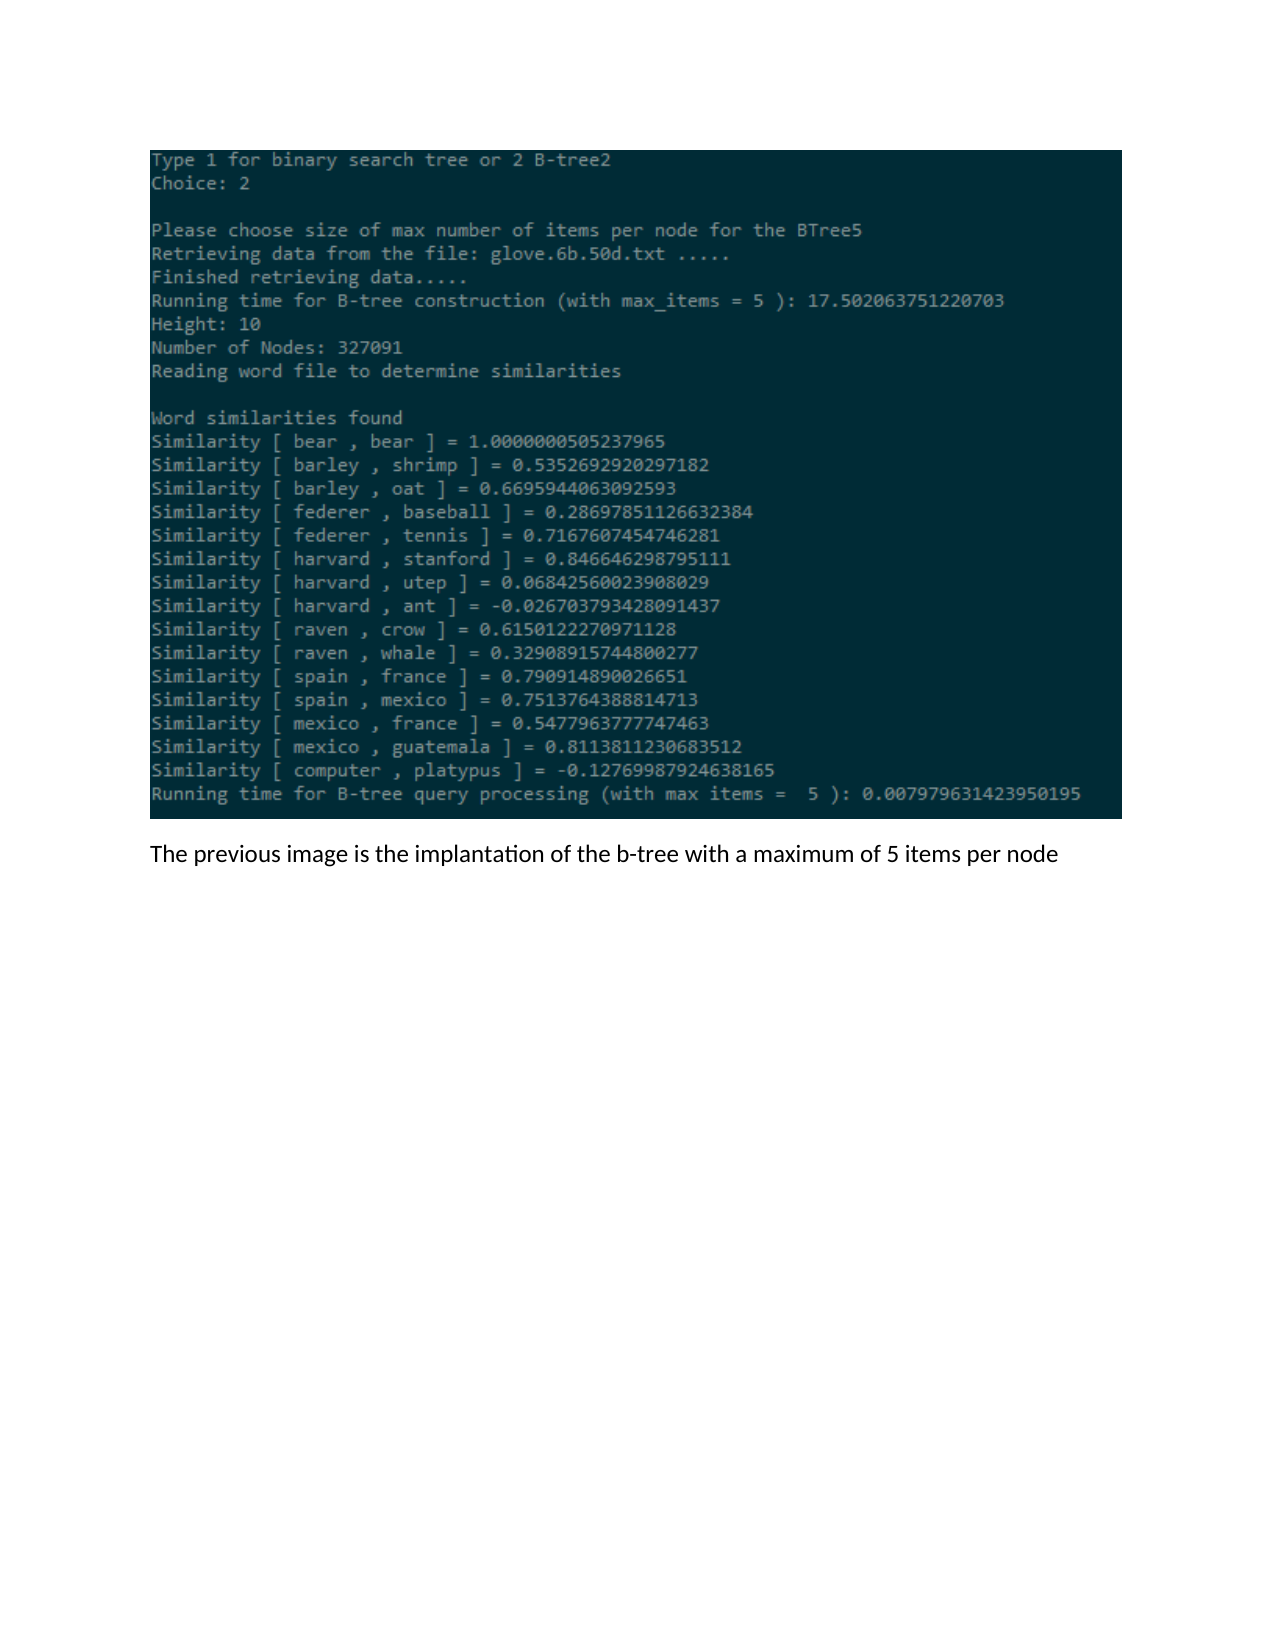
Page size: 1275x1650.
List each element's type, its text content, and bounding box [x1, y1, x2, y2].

picture [809, 788, 818, 800]
picture [591, 764, 599, 776]
picture [339, 462, 359, 476]
picture [646, 298, 654, 306]
picture [306, 528, 370, 541]
picture [392, 227, 413, 236]
picture [305, 504, 370, 518]
picture [524, 298, 545, 307]
picture [569, 576, 621, 588]
picture [471, 435, 478, 447]
picture [547, 694, 555, 706]
picture [382, 697, 402, 706]
picture [426, 556, 446, 565]
picture [275, 434, 280, 452]
picture [700, 600, 709, 612]
picture [187, 486, 194, 494]
picture [415, 368, 424, 377]
picture [240, 459, 260, 476]
picture [765, 764, 774, 776]
picture [611, 786, 632, 800]
picture [908, 295, 928, 307]
picture [153, 318, 173, 330]
picture [700, 553, 730, 565]
picture [436, 697, 446, 706]
picture [535, 459, 545, 471]
picture [472, 716, 477, 734]
picture [450, 645, 456, 663]
picture [461, 692, 466, 710]
picture [241, 318, 249, 330]
picture [646, 623, 676, 635]
picture [668, 717, 676, 729]
picture [317, 744, 326, 753]
picture [318, 363, 326, 377]
picture [481, 551, 490, 565]
picture [207, 180, 217, 189]
picture [328, 246, 337, 259]
picture [362, 342, 392, 354]
picture [985, 788, 992, 800]
picture [570, 459, 577, 466]
picture [646, 248, 665, 260]
picture [624, 459, 643, 471]
picture [240, 251, 260, 264]
picture [252, 786, 260, 800]
picture [165, 763, 194, 776]
picture [372, 298, 403, 307]
picture [251, 580, 260, 591]
picture [153, 623, 162, 635]
picture [207, 556, 227, 565]
picture [735, 764, 752, 776]
picture [427, 368, 446, 377]
picture [983, 295, 993, 307]
picture [207, 650, 227, 659]
picture [678, 647, 698, 659]
picture [274, 415, 282, 424]
picture [263, 368, 271, 377]
picture [393, 486, 413, 494]
picture [624, 576, 632, 588]
picture [338, 295, 348, 307]
picture [329, 716, 337, 729]
picture [688, 459, 698, 471]
picture [231, 246, 238, 260]
picture [448, 551, 457, 565]
picture [275, 763, 280, 781]
picture [416, 791, 446, 804]
picture [602, 717, 610, 729]
picture [700, 717, 709, 729]
picture [863, 788, 873, 800]
picture [294, 598, 337, 612]
picture [240, 694, 260, 710]
picture [416, 462, 424, 471]
picture [230, 504, 238, 518]
picture [285, 274, 293, 283]
picture [404, 365, 413, 377]
picture [645, 672, 665, 682]
picture [580, 741, 588, 753]
picture [432, 533, 441, 541]
picture [230, 716, 238, 729]
picture [448, 720, 457, 729]
picture [152, 365, 162, 377]
picture [153, 154, 162, 166]
picture [524, 576, 567, 588]
picture [197, 669, 227, 682]
picture [471, 651, 479, 656]
picture [351, 157, 370, 166]
picture [295, 412, 304, 424]
picture [361, 295, 369, 307]
picture [656, 482, 665, 494]
picture [394, 673, 402, 682]
picture [547, 459, 556, 471]
picture [165, 533, 184, 541]
picture [646, 717, 654, 729]
picture [305, 251, 315, 260]
picture [294, 434, 315, 447]
picture [294, 744, 315, 753]
picture [722, 741, 730, 753]
picture [996, 788, 1004, 800]
picture [503, 363, 567, 377]
picture [602, 600, 610, 612]
picture [153, 576, 162, 588]
picture [602, 670, 632, 682]
picture [339, 556, 359, 565]
picture [229, 223, 271, 236]
picture [339, 251, 348, 259]
picture [295, 296, 303, 306]
picture [152, 788, 195, 800]
picture [634, 529, 655, 541]
picture [263, 340, 304, 354]
picture [941, 295, 949, 307]
picture [491, 251, 501, 264]
picture [613, 600, 633, 612]
picture [480, 157, 501, 166]
picture [558, 717, 567, 729]
picture [197, 598, 205, 612]
picture [198, 622, 227, 635]
picture [198, 692, 205, 706]
picture [317, 415, 335, 424]
picture [295, 626, 304, 635]
picture [426, 579, 446, 593]
picture [240, 600, 260, 616]
picture [153, 459, 162, 471]
picture [505, 504, 510, 523]
picture [415, 767, 424, 781]
picture [198, 528, 227, 541]
picture [558, 694, 567, 706]
picture [372, 791, 381, 800]
picture [186, 251, 195, 259]
picture [251, 720, 260, 734]
picture [251, 533, 260, 544]
picture [646, 506, 654, 518]
picture [165, 739, 184, 753]
picture [754, 764, 764, 776]
picture [656, 435, 665, 447]
picture [241, 623, 249, 635]
picture [305, 764, 359, 781]
picture [678, 553, 698, 565]
picture [438, 246, 446, 260]
picture [240, 157, 249, 166]
picture [339, 603, 359, 612]
picture [241, 764, 249, 776]
picture [230, 579, 238, 588]
picture [198, 739, 205, 753]
picture [568, 791, 589, 804]
picture [327, 650, 348, 659]
picture [525, 223, 533, 236]
picture [624, 717, 632, 729]
picture [229, 345, 238, 354]
picture [525, 623, 555, 635]
picture [568, 741, 578, 753]
picture [558, 600, 567, 612]
picture [240, 647, 260, 663]
picture [207, 227, 217, 236]
picture [667, 670, 676, 682]
picture [591, 364, 599, 377]
picture [275, 739, 280, 757]
picture [535, 251, 545, 260]
picture [416, 227, 424, 236]
picture [666, 791, 687, 800]
picture [230, 669, 238, 682]
picture [613, 529, 621, 541]
picture [646, 694, 654, 706]
picture [449, 791, 468, 804]
picture [655, 717, 666, 729]
picture [415, 533, 430, 541]
picture [448, 157, 468, 166]
picture [262, 415, 271, 424]
picture [307, 363, 315, 377]
picture [579, 365, 588, 377]
picture [579, 157, 599, 166]
picture [580, 529, 588, 541]
picture [240, 553, 260, 570]
picture [480, 623, 490, 635]
picture [165, 692, 184, 706]
picture [339, 575, 370, 588]
picture [153, 764, 162, 776]
picture [437, 504, 468, 518]
picture [328, 270, 359, 288]
picture [657, 506, 698, 518]
picture [426, 154, 435, 166]
picture [338, 788, 348, 800]
picture [833, 786, 839, 804]
picture [449, 298, 457, 307]
picture [404, 673, 435, 682]
picture [416, 692, 424, 706]
picture [197, 763, 205, 776]
picture [535, 154, 545, 166]
picture [153, 506, 162, 518]
picture [252, 157, 260, 166]
picture [207, 603, 227, 612]
picture [711, 506, 753, 518]
picture [1017, 788, 1048, 800]
picture [306, 274, 326, 283]
picture [272, 152, 282, 166]
picture [624, 741, 632, 753]
picture [471, 504, 479, 518]
picture [296, 673, 326, 687]
picture [415, 482, 424, 494]
picture [602, 459, 610, 471]
picture [230, 551, 238, 565]
picture [230, 645, 238, 659]
picture [569, 717, 578, 729]
picture [231, 439, 238, 447]
picture [275, 575, 281, 593]
picture [393, 744, 424, 757]
picture [558, 623, 567, 635]
picture [230, 457, 238, 471]
picture [153, 647, 162, 659]
picture [393, 152, 413, 166]
picture [393, 439, 413, 447]
picture [461, 575, 466, 593]
picture [569, 647, 578, 659]
picture [371, 157, 392, 166]
picture [241, 410, 249, 424]
picture [275, 716, 280, 734]
picture [163, 157, 195, 170]
picture [153, 482, 162, 494]
picture [415, 298, 424, 306]
picture [449, 533, 457, 541]
picture [153, 553, 162, 565]
picture [275, 645, 280, 663]
picture [481, 744, 490, 753]
picture [919, 788, 928, 800]
picture [294, 157, 337, 170]
picture [230, 622, 238, 635]
picture [710, 741, 720, 753]
picture [207, 368, 228, 382]
picture [503, 623, 512, 635]
picture [372, 270, 392, 283]
picture [580, 600, 588, 612]
picture [569, 623, 577, 635]
picture [197, 364, 205, 377]
picture [646, 741, 654, 753]
picture [394, 457, 413, 471]
picture [427, 246, 435, 259]
picture [164, 270, 184, 283]
picture [329, 739, 336, 753]
picture [1007, 788, 1015, 798]
picture [416, 645, 424, 659]
picture [197, 716, 227, 729]
picture [668, 489, 676, 494]
picture [864, 295, 895, 307]
picture [294, 551, 337, 565]
picture [458, 767, 490, 781]
picture [318, 720, 326, 729]
picture [678, 295, 687, 307]
picture [623, 529, 633, 541]
picture [241, 717, 249, 729]
picture [591, 459, 599, 471]
picture [689, 791, 698, 800]
picture [207, 298, 228, 311]
picture [635, 576, 643, 588]
picture [406, 529, 413, 541]
picture [165, 598, 194, 612]
picture [153, 600, 162, 612]
picture [472, 457, 477, 476]
picture [198, 246, 205, 260]
picture [569, 157, 578, 166]
picture [450, 598, 456, 617]
picture [622, 298, 643, 307]
picture [208, 154, 216, 166]
picture [187, 739, 194, 753]
picture [381, 645, 413, 659]
picture [458, 368, 479, 377]
picture [612, 227, 632, 241]
picture [502, 670, 512, 682]
picture [219, 410, 239, 424]
picture [568, 529, 578, 541]
picture [689, 298, 718, 307]
picture [899, 295, 906, 306]
picture [360, 227, 370, 236]
picture [459, 295, 468, 307]
picture [230, 763, 238, 776]
picture [208, 318, 216, 330]
picture [394, 271, 402, 283]
picture [601, 368, 610, 377]
picture [908, 788, 917, 800]
picture [185, 227, 204, 236]
picture [663, 741, 698, 753]
picture [516, 763, 521, 781]
picture [525, 647, 567, 659]
picture [505, 739, 510, 757]
text The previous image is the implantation of the b-tree with a maximum of 5 items per node [150, 838, 1125, 868]
picture [679, 694, 687, 706]
picture [721, 227, 742, 236]
picture [153, 529, 162, 541]
picture [668, 293, 675, 307]
picture [591, 600, 599, 612]
picture [525, 670, 534, 682]
picture [230, 598, 238, 612]
picture [404, 580, 413, 588]
picture [480, 791, 501, 804]
picture [602, 154, 610, 166]
picture [350, 342, 359, 354]
picture [590, 529, 610, 541]
picture [657, 529, 665, 541]
picture [252, 410, 260, 424]
picture [296, 531, 302, 541]
picture [275, 598, 280, 616]
picture [186, 411, 195, 424]
picture [569, 694, 578, 706]
picture [152, 224, 162, 236]
picture [197, 551, 205, 565]
picture [570, 506, 599, 518]
picture [164, 457, 205, 471]
picture [153, 340, 217, 354]
picture [165, 486, 184, 494]
picture [711, 600, 720, 612]
picture [437, 673, 446, 682]
picture [152, 176, 184, 189]
picture [635, 670, 643, 682]
picture [558, 529, 567, 541]
picture [417, 576, 424, 588]
picture [624, 435, 632, 447]
picture [284, 227, 293, 236]
picture [415, 720, 446, 729]
picture [885, 788, 906, 800]
picture [187, 669, 194, 682]
picture [186, 270, 204, 283]
picture [242, 529, 249, 541]
picture [294, 481, 326, 494]
picture [349, 720, 359, 729]
picture [426, 600, 435, 612]
picture [428, 434, 434, 452]
picture [646, 459, 665, 471]
picture [404, 603, 424, 612]
picture [207, 462, 227, 471]
picture [449, 764, 457, 776]
picture [974, 788, 982, 800]
picture [241, 482, 249, 494]
picture [930, 788, 960, 800]
picture [700, 506, 709, 518]
picture [635, 482, 654, 494]
picture [546, 553, 556, 565]
picture [635, 600, 676, 612]
picture [163, 368, 173, 377]
picture [338, 720, 348, 729]
picture [240, 340, 249, 353]
picture [842, 295, 862, 307]
picture [449, 364, 457, 377]
picture [809, 224, 818, 236]
picture [241, 295, 249, 307]
picture [678, 459, 687, 471]
picture [405, 697, 413, 706]
picture [153, 694, 162, 706]
picture [165, 439, 184, 447]
picture [668, 647, 676, 659]
picture [426, 741, 435, 753]
picture [207, 270, 238, 283]
picture [1061, 788, 1081, 800]
picture [546, 506, 556, 518]
picture [567, 293, 587, 307]
picture [558, 293, 565, 311]
picture [295, 650, 304, 659]
picture [504, 246, 511, 260]
picture [328, 368, 337, 377]
picture [230, 533, 238, 541]
picture [502, 694, 512, 706]
picture [655, 223, 698, 236]
picture [175, 317, 206, 335]
picture [580, 647, 588, 659]
picture [251, 318, 260, 330]
picture [198, 293, 205, 307]
picture [602, 647, 610, 659]
picture [525, 482, 545, 494]
picture [547, 529, 556, 541]
picture [198, 786, 205, 800]
picture [207, 697, 227, 706]
picture [558, 224, 566, 236]
picture [197, 434, 227, 447]
picture [383, 246, 413, 260]
picture [275, 504, 280, 523]
picture [536, 670, 577, 682]
picture [666, 529, 687, 541]
picture [241, 177, 249, 189]
picture [307, 410, 315, 424]
picture [635, 623, 643, 635]
picture [404, 504, 424, 518]
picture [449, 246, 456, 260]
picture [295, 504, 304, 518]
picture [525, 694, 545, 706]
picture [437, 744, 468, 753]
picture [810, 295, 817, 307]
picture [197, 481, 227, 494]
picture [164, 223, 173, 236]
picture [361, 551, 370, 565]
picture [439, 622, 445, 640]
picture [426, 650, 435, 659]
picture [341, 342, 348, 353]
picture [275, 622, 281, 640]
picture [329, 481, 337, 494]
picture [635, 435, 654, 447]
picture [502, 791, 523, 800]
picture [461, 669, 466, 687]
picture [701, 741, 709, 753]
picture [261, 298, 282, 307]
picture [590, 647, 599, 659]
picture [372, 223, 380, 236]
picture [602, 506, 610, 518]
picture [240, 788, 249, 800]
picture [239, 368, 260, 377]
picture [306, 626, 348, 635]
picture [591, 741, 599, 753]
picture [153, 717, 162, 729]
picture [187, 439, 194, 447]
picture [513, 717, 523, 729]
picture [251, 767, 260, 781]
picture [590, 248, 610, 260]
picture [689, 529, 719, 541]
picture [635, 741, 643, 753]
picture [624, 623, 632, 635]
picture [285, 152, 293, 166]
picture [152, 295, 195, 307]
picture [513, 251, 534, 260]
picture [164, 504, 205, 518]
picture [754, 295, 763, 307]
picture [831, 227, 851, 236]
picture [514, 623, 523, 635]
picture [426, 697, 435, 706]
picture [274, 246, 304, 260]
picture [580, 717, 599, 729]
picture [613, 623, 621, 635]
picture [688, 600, 698, 612]
picture [275, 528, 280, 546]
picture [613, 435, 621, 447]
picture [513, 227, 523, 236]
picture [230, 692, 238, 706]
picture [568, 227, 598, 236]
picture [360, 368, 370, 377]
picture [591, 623, 610, 635]
picture [186, 176, 194, 189]
picture [821, 227, 829, 236]
picture [579, 461, 589, 471]
picture [689, 764, 698, 776]
picture [502, 600, 512, 612]
picture [229, 152, 238, 165]
picture [797, 224, 807, 236]
picture [712, 786, 719, 800]
picture [153, 670, 162, 682]
picture [165, 551, 194, 565]
picture [350, 365, 358, 377]
picture [568, 553, 632, 565]
picture [187, 575, 194, 588]
picture [645, 576, 709, 588]
picture [165, 669, 184, 682]
picture [503, 482, 523, 494]
picture [515, 647, 523, 659]
picture [394, 626, 424, 635]
picture [602, 435, 610, 447]
picture [734, 741, 741, 748]
picture [591, 293, 610, 307]
picture [252, 274, 271, 283]
picture [515, 293, 522, 307]
picture [275, 692, 280, 710]
picture [679, 670, 687, 682]
picture [186, 692, 194, 706]
picture [338, 227, 348, 236]
picture [580, 623, 588, 630]
picture [612, 647, 665, 659]
picture [382, 791, 403, 800]
picture [275, 457, 280, 476]
picture [174, 364, 195, 377]
picture [483, 528, 488, 546]
picture [557, 246, 578, 260]
picture [251, 626, 260, 638]
picture [329, 457, 337, 471]
picture [821, 295, 829, 306]
picture [853, 224, 862, 236]
picture [241, 436, 260, 452]
picture [667, 553, 676, 565]
picture [579, 694, 599, 706]
picture [294, 575, 301, 588]
picture [778, 293, 784, 311]
picture [318, 223, 326, 236]
picture [513, 459, 523, 471]
picture [613, 459, 621, 471]
picture [427, 763, 435, 776]
picture [722, 788, 731, 800]
picture [261, 791, 282, 800]
picture [557, 459, 567, 471]
picture [207, 509, 227, 518]
picture [165, 645, 194, 659]
picture [152, 248, 173, 260]
picture [439, 481, 445, 499]
picture [699, 764, 720, 776]
picture [502, 576, 512, 588]
picture [349, 744, 359, 753]
picture [470, 295, 511, 307]
picture [613, 246, 621, 260]
picture [623, 766, 632, 776]
picture [295, 786, 304, 799]
picture [613, 764, 621, 776]
picture [624, 482, 632, 494]
picture [329, 692, 348, 706]
picture [338, 486, 359, 499]
picture [634, 786, 654, 800]
picture [231, 486, 238, 494]
picture [930, 295, 938, 307]
picture [242, 576, 249, 588]
picture [678, 764, 687, 776]
picture [295, 767, 303, 776]
picture [668, 694, 676, 706]
picture [273, 271, 282, 283]
picture [296, 697, 326, 710]
picture [557, 154, 566, 166]
picture [480, 482, 490, 494]
picture [187, 533, 194, 541]
picture [360, 767, 381, 776]
picture [505, 551, 510, 570]
picture [253, 293, 259, 307]
picture [634, 248, 643, 260]
picture [471, 739, 479, 753]
picture [275, 669, 280, 687]
picture [405, 274, 413, 283]
picture [317, 439, 337, 447]
picture [491, 435, 599, 447]
picture [296, 270, 304, 283]
picture [722, 764, 742, 776]
picture [635, 717, 643, 729]
picture [635, 553, 665, 565]
picture [602, 786, 609, 804]
picture [175, 227, 184, 236]
picture [329, 669, 348, 682]
picture [251, 486, 260, 497]
picture [241, 670, 249, 682]
picture [579, 670, 599, 682]
picture [547, 223, 556, 236]
picture [338, 744, 347, 753]
picture [306, 650, 326, 659]
picture [153, 741, 162, 753]
picture [623, 506, 643, 518]
picture [165, 716, 194, 729]
picture [207, 251, 228, 260]
picture [437, 767, 446, 776]
picture [274, 364, 282, 377]
picture [294, 720, 315, 729]
picture [285, 410, 293, 424]
picture [165, 622, 194, 635]
picture [755, 223, 785, 236]
picture [459, 251, 468, 260]
picture [524, 791, 543, 800]
picture [524, 529, 534, 541]
picture [350, 410, 358, 424]
picture [711, 223, 719, 236]
picture [196, 182, 205, 189]
picture [207, 744, 227, 753]
picture [360, 411, 403, 424]
picture [964, 788, 971, 799]
picture [371, 434, 392, 447]
picture [207, 791, 228, 804]
picture [732, 791, 762, 800]
picture [361, 598, 370, 612]
picture [153, 271, 161, 283]
picture [952, 295, 971, 307]
picture [197, 645, 205, 659]
picture [482, 504, 490, 518]
picture [635, 764, 665, 776]
picture [383, 669, 391, 682]
picture [679, 600, 687, 612]
picture [568, 764, 578, 776]
picture [382, 628, 391, 635]
picture [295, 363, 304, 377]
picture [198, 575, 227, 588]
picture [405, 720, 413, 729]
picture [613, 506, 621, 518]
picture [569, 364, 577, 377]
picture [668, 764, 676, 776]
picture [690, 694, 698, 706]
picture [153, 435, 162, 447]
picture [415, 553, 424, 565]
picture [1051, 788, 1058, 800]
picture [305, 298, 326, 307]
picture [667, 459, 676, 471]
picture [603, 741, 621, 753]
picture [305, 791, 326, 800]
picture [535, 600, 556, 612]
picture [546, 741, 556, 753]
picture [458, 556, 479, 565]
picture [165, 575, 184, 588]
picture [535, 717, 557, 729]
picture [491, 647, 501, 659]
picture [559, 786, 566, 800]
picture [635, 227, 643, 236]
picture [383, 364, 403, 377]
picture [294, 457, 326, 471]
picture [361, 788, 369, 800]
picture [699, 459, 709, 471]
picture [208, 767, 227, 776]
picture [547, 482, 599, 494]
picture [602, 764, 610, 776]
picture [394, 342, 400, 354]
picture [656, 694, 665, 706]
picture [426, 298, 446, 307]
picture [230, 739, 238, 753]
picture [427, 457, 457, 476]
picture [974, 295, 982, 306]
picture [677, 717, 698, 729]
picture [438, 157, 446, 166]
picture [251, 673, 260, 687]
picture [174, 248, 183, 260]
picture [524, 600, 534, 612]
picture [613, 717, 621, 729]
picture [152, 412, 184, 424]
picture [349, 251, 370, 260]
picture [240, 506, 260, 523]
picture [602, 482, 621, 494]
picture [275, 551, 280, 570]
picture [568, 600, 578, 612]
picture [997, 295, 1004, 305]
picture [394, 716, 402, 729]
picture [301, 579, 337, 588]
picture [437, 223, 501, 236]
picture [240, 741, 260, 757]
picture [602, 694, 643, 706]
picture [275, 481, 280, 499]
picture [515, 154, 523, 162]
